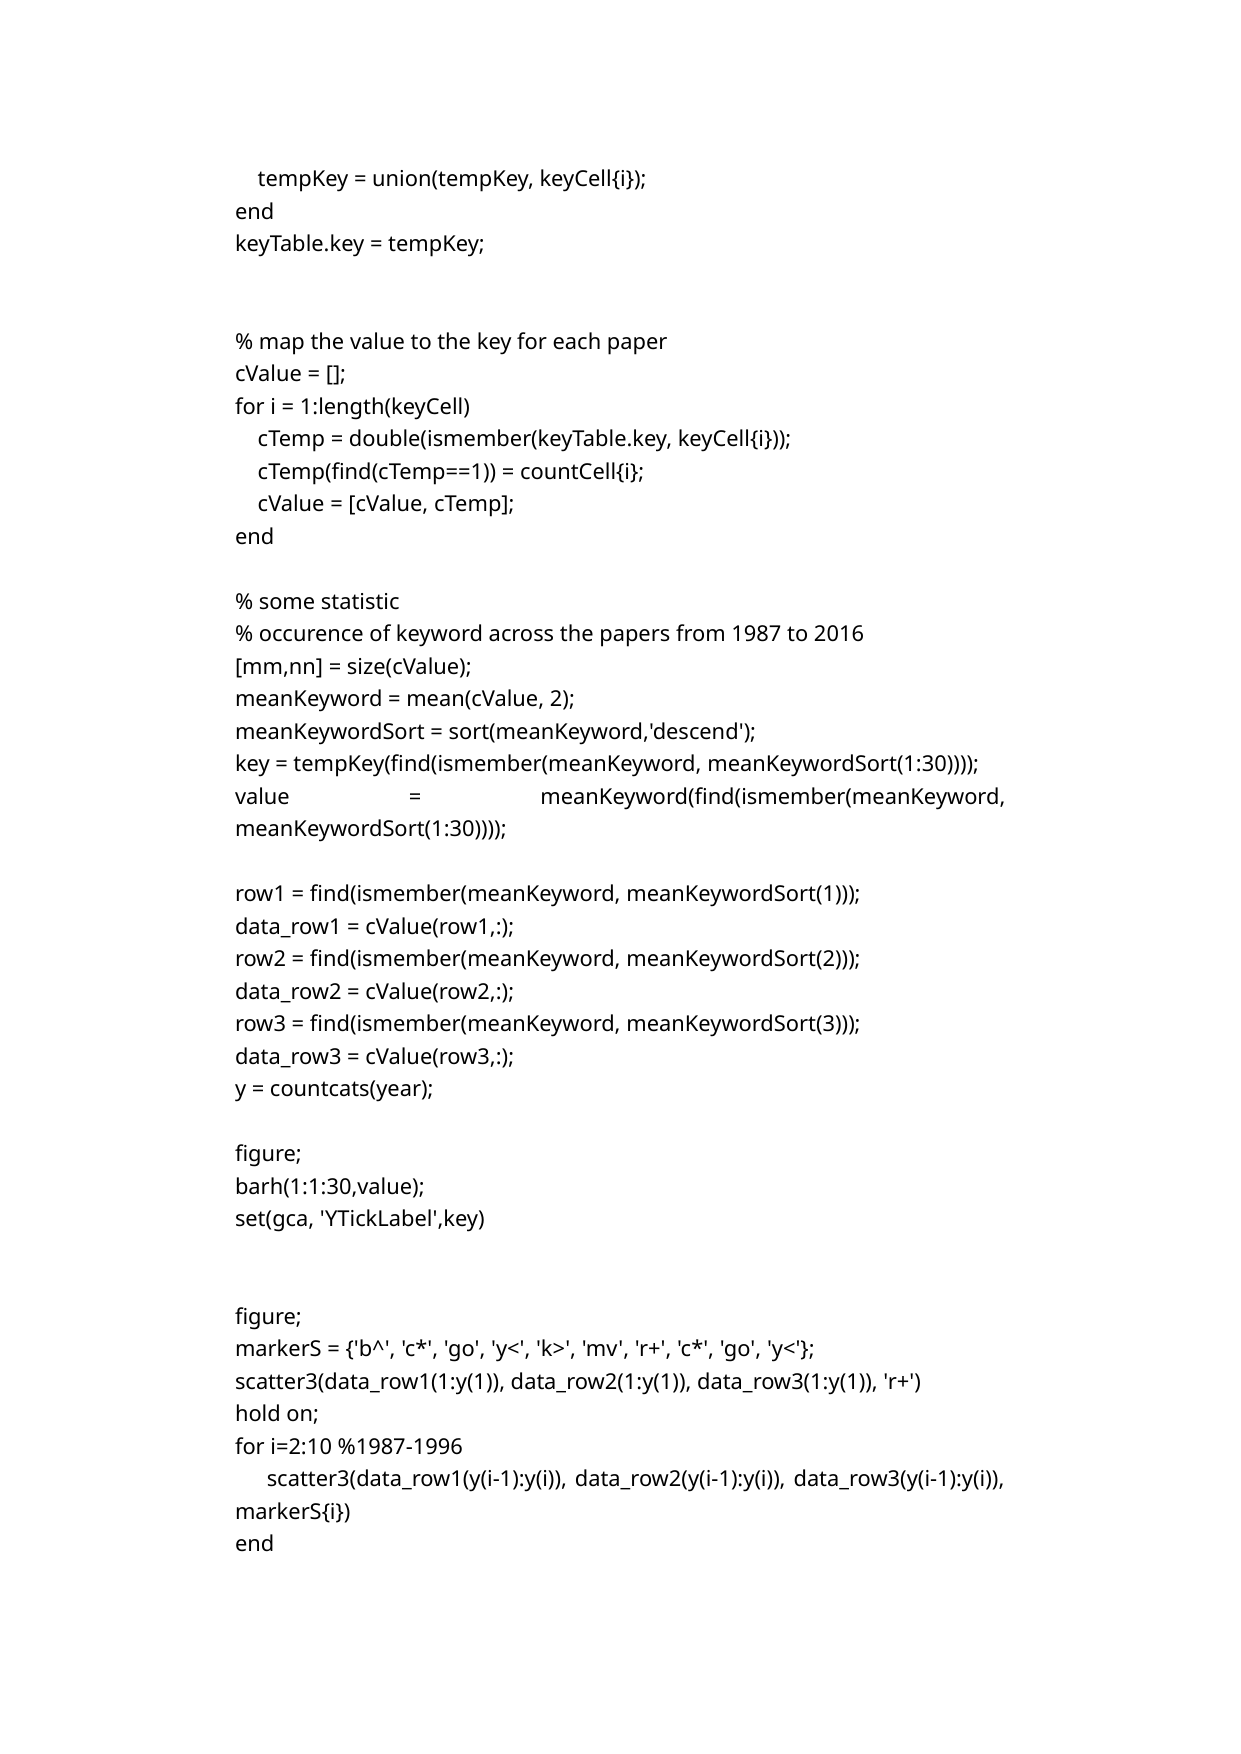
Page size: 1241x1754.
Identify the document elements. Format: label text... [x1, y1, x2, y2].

text % some statistic [235, 584, 1006, 617]
text meanKeyword = mean(cValue, 2); [235, 682, 1006, 714]
text cTemp = double(ismember(keyTable.key, keyCell{i})); [235, 422, 1006, 454]
text markerS = {'b^', 'c*', 'go', 'y<', 'k>', 'mv', 'r+', 'c*', 'go', 'y<'}; [235, 1332, 1006, 1364]
text tempKey = union(tempKey, keyCell{i}); [235, 162, 1006, 194]
text figure; [235, 1299, 1006, 1332]
text cTemp(find(cTemp==1)) = countCell{i}; [235, 454, 1006, 487]
text data_row2 = cValue(row2,:); [235, 974, 1006, 1007]
text key = tempKey(find(ismember(meanKeyword, meanKeywordSort(1:30)))); [235, 747, 1006, 779]
text barh(1:1:30,value); [235, 1169, 1006, 1202]
text end [235, 519, 1006, 552]
text y = countcats(year); [235, 1072, 1006, 1104]
text row2 = find(ismember(meanKeyword, meanKeywordSort(2))); [235, 942, 1006, 974]
text row1 = find(ismember(meanKeyword, meanKeywordSort(1))); [235, 877, 1006, 909]
text keyTable.key = tempKey; [235, 227, 1006, 259]
text end [235, 194, 1006, 227]
text data_row3 = cValue(row3,:); [235, 1039, 1006, 1072]
text value = meanKeyword(find(ismember(meanKeyword, meanKeywordSort(1:30)))); [235, 779, 1006, 844]
text end [235, 1527, 1006, 1559]
text hold on; [235, 1397, 1006, 1429]
text cValue = [cValue, cTemp]; [235, 487, 1006, 519]
text [mm,nn] = size(cValue); [235, 649, 1006, 682]
text % occurence of keyword across the papers from 1987 to 2016 [235, 617, 1006, 649]
text scatter3(data_row1(y(i-1):y(i)), data_row2(y(i-1):y(i)), data_row3(y(i-1):y(i)), markerS{i}) [235, 1462, 1006, 1527]
text cValue = []; [235, 357, 1006, 389]
text % map the value to the key for each paper [235, 324, 1006, 357]
text set(gca, 'YTickLabel',key) [235, 1202, 1006, 1234]
text for i = 1:length(keyCell) [235, 389, 1006, 422]
text row3 = find(ismember(meanKeyword, meanKeywordSort(3))); [235, 1007, 1006, 1039]
text for i=2:10 %1987-1996 [235, 1429, 1006, 1462]
text figure; [235, 1137, 1006, 1169]
text scatter3(data_row1(1:y(1)), data_row2(1:y(1)), data_row3(1:y(1)), 'r+') [235, 1364, 1006, 1397]
text data_row1 = cValue(row1,:); [235, 909, 1006, 942]
text meanKeywordSort = sort(meanKeyword,'descend'); [235, 714, 1006, 747]
